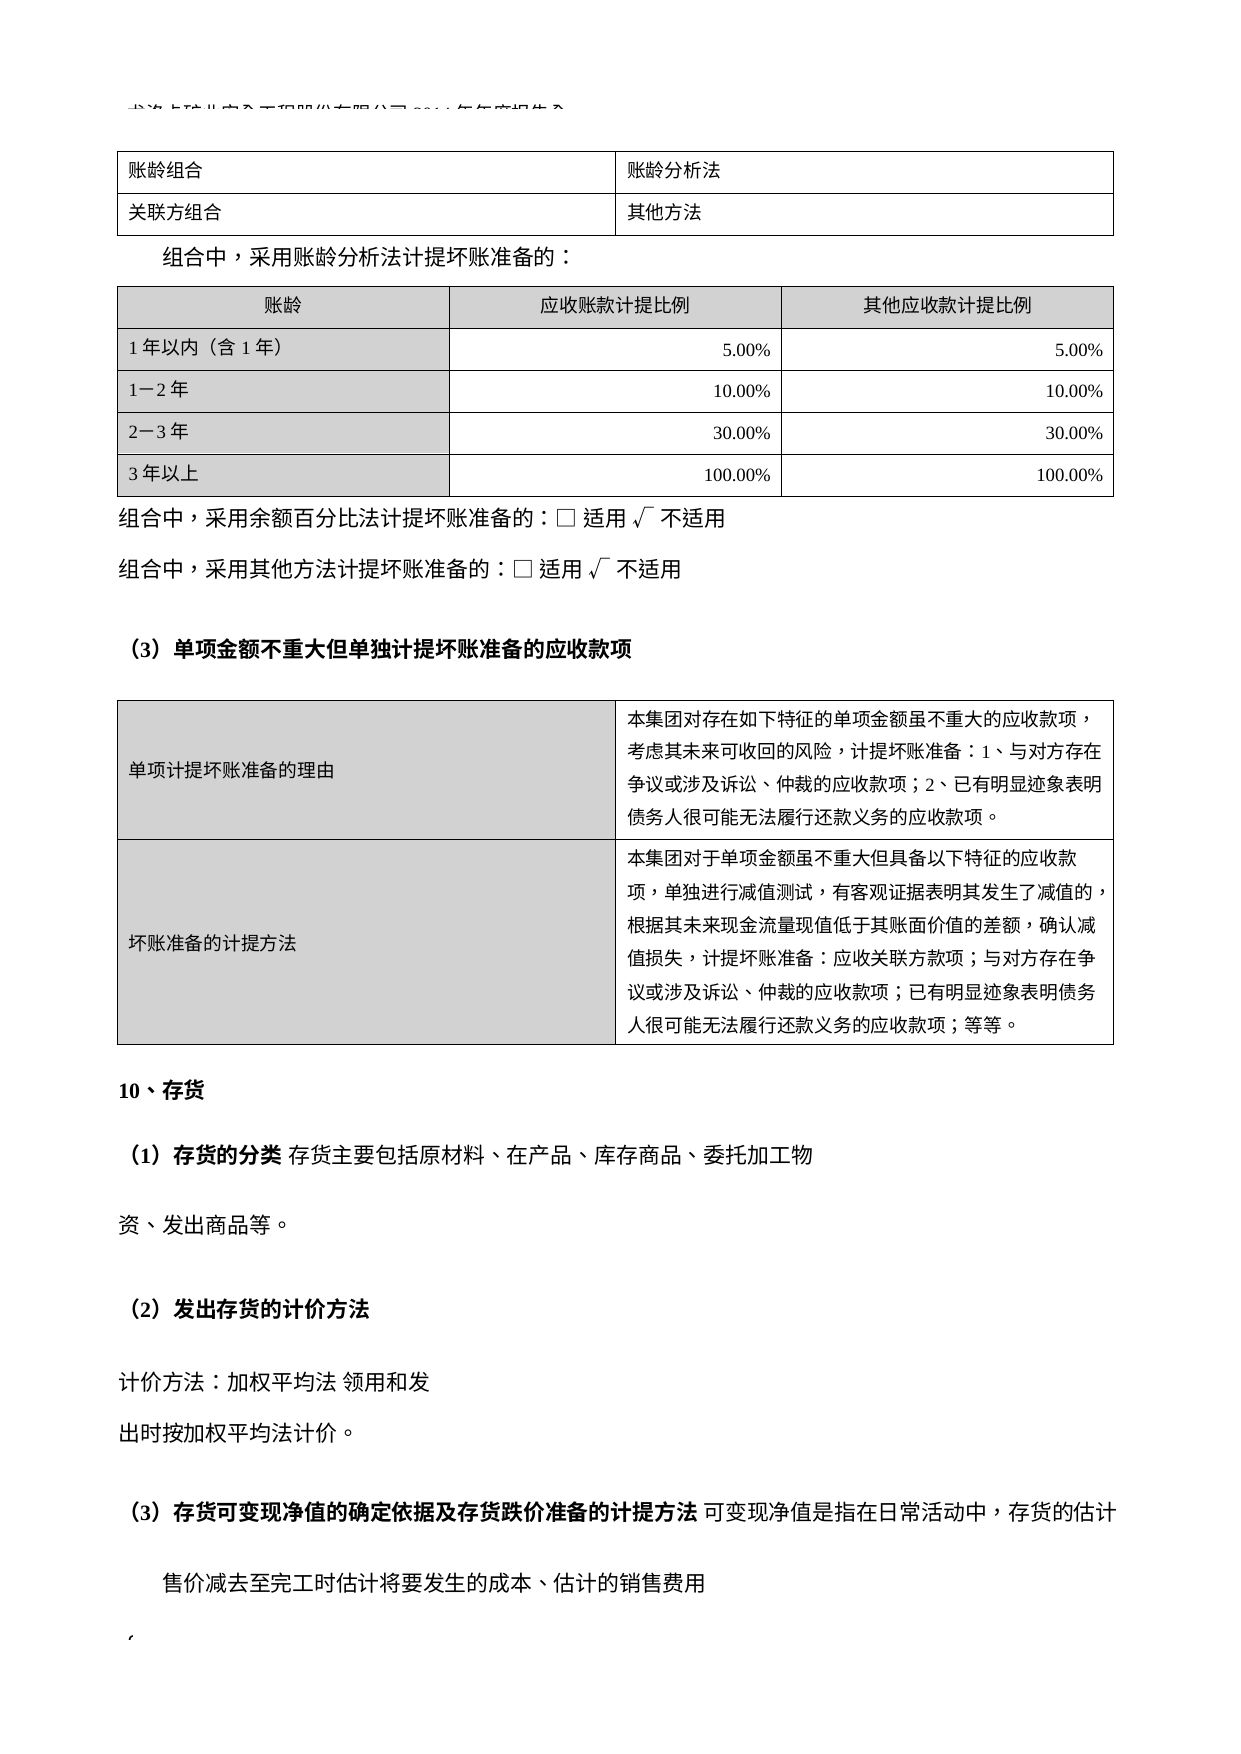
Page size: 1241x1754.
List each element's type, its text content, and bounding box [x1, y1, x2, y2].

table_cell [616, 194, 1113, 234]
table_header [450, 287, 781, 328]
text 计价方法：加权平均法 领用和发出时按加权平均法计价。 [118, 1367, 448, 1447]
text （1）存货的分类 存货主要包括原材料、在产品、库存商品、委托加工物资、发出商品等。 [118, 1140, 820, 1240]
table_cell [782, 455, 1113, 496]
text （3）存货可变现净值的确定依据及存货跌价准备的计提方法 可变现净值是指在日常活动中，存货的估计售价减去至完工时估计将要发生的成本、估计的销售费用 [118, 1497, 1134, 1597]
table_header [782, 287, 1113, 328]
text 组合中，采用余额百分比法计提坏账准备的：□ 适用 √ 不适用 组合中，采用其他方法计提坏账准备的：□ 适用 √ 不适用 [118, 503, 743, 583]
subtitle 10、存货 [118, 1076, 1134, 1105]
subtitle （3）单项金额不重大但单独计提坏账准备的应收款项 [118, 634, 1134, 663]
text 组合中，采用账龄分析法计提坏账准备的： [162, 242, 1134, 272]
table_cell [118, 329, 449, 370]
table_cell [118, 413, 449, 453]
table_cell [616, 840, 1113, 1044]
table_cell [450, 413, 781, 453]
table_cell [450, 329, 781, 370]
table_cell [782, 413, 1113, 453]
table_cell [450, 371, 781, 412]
subtitle （2）发出存货的计价方法 [118, 1294, 1134, 1323]
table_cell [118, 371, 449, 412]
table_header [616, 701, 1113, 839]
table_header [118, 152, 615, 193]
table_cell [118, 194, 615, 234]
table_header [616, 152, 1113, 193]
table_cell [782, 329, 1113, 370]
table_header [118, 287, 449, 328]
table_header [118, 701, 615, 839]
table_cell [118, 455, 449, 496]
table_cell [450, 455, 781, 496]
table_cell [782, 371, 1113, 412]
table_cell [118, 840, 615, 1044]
